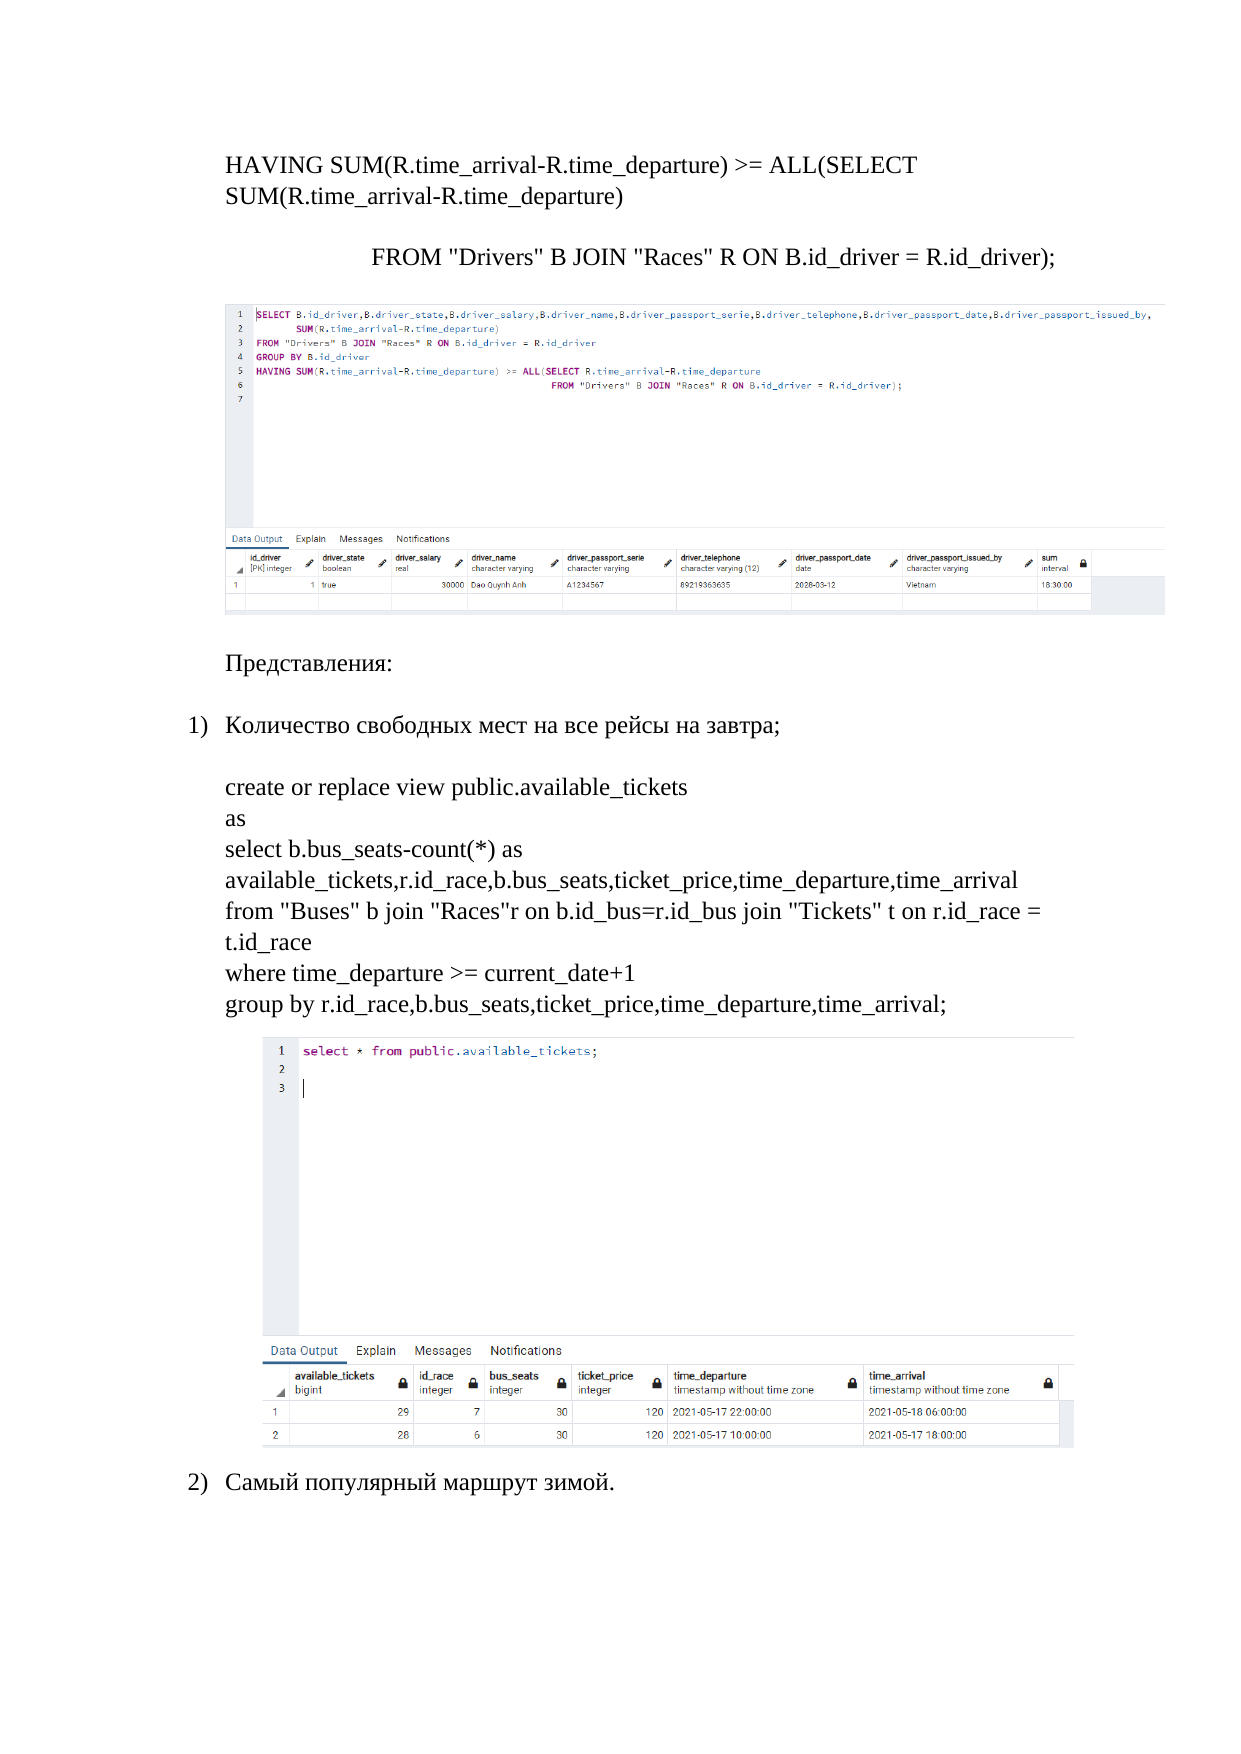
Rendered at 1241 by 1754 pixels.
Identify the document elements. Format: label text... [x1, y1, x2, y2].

list Количество свободных мест на все рейсы на завтра; [187, 710, 1090, 739]
list select b.bus_seats-count(*) as available_tickets,r.id_race,b.bus_seats,ticket_price,time_departure,time_arrival [225, 834, 1090, 894]
list FROM "Drivers" B JOIN "Races" R ON B.id_driver = R.id_driver); [225, 212, 1090, 271]
picture [225, 304, 1166, 615]
list Представления: [225, 648, 1090, 677]
list from "Buses" b join "Races"r on b.id_bus=r.id_bus join "Tickets" t on r.id_race = t.id_race [225, 896, 1090, 956]
list HAVING SUM(R.time_arrival-R.time_departure) >= ALL(SELECT SUM(R.time_arrival-R.time_departure) [225, 150, 1090, 210]
picture [262, 1037, 1074, 1448]
list group by r.id_race,b.bus_seats,ticket_price,time_departure,time_arrival; [225, 989, 1090, 1018]
list Самый популярный маршрут зимой. [187, 1467, 1090, 1495]
list where time_departure >= current_date+1 [225, 958, 1090, 987]
list create or replace view public.available_tickets [225, 772, 1090, 801]
list as [225, 803, 1090, 832]
